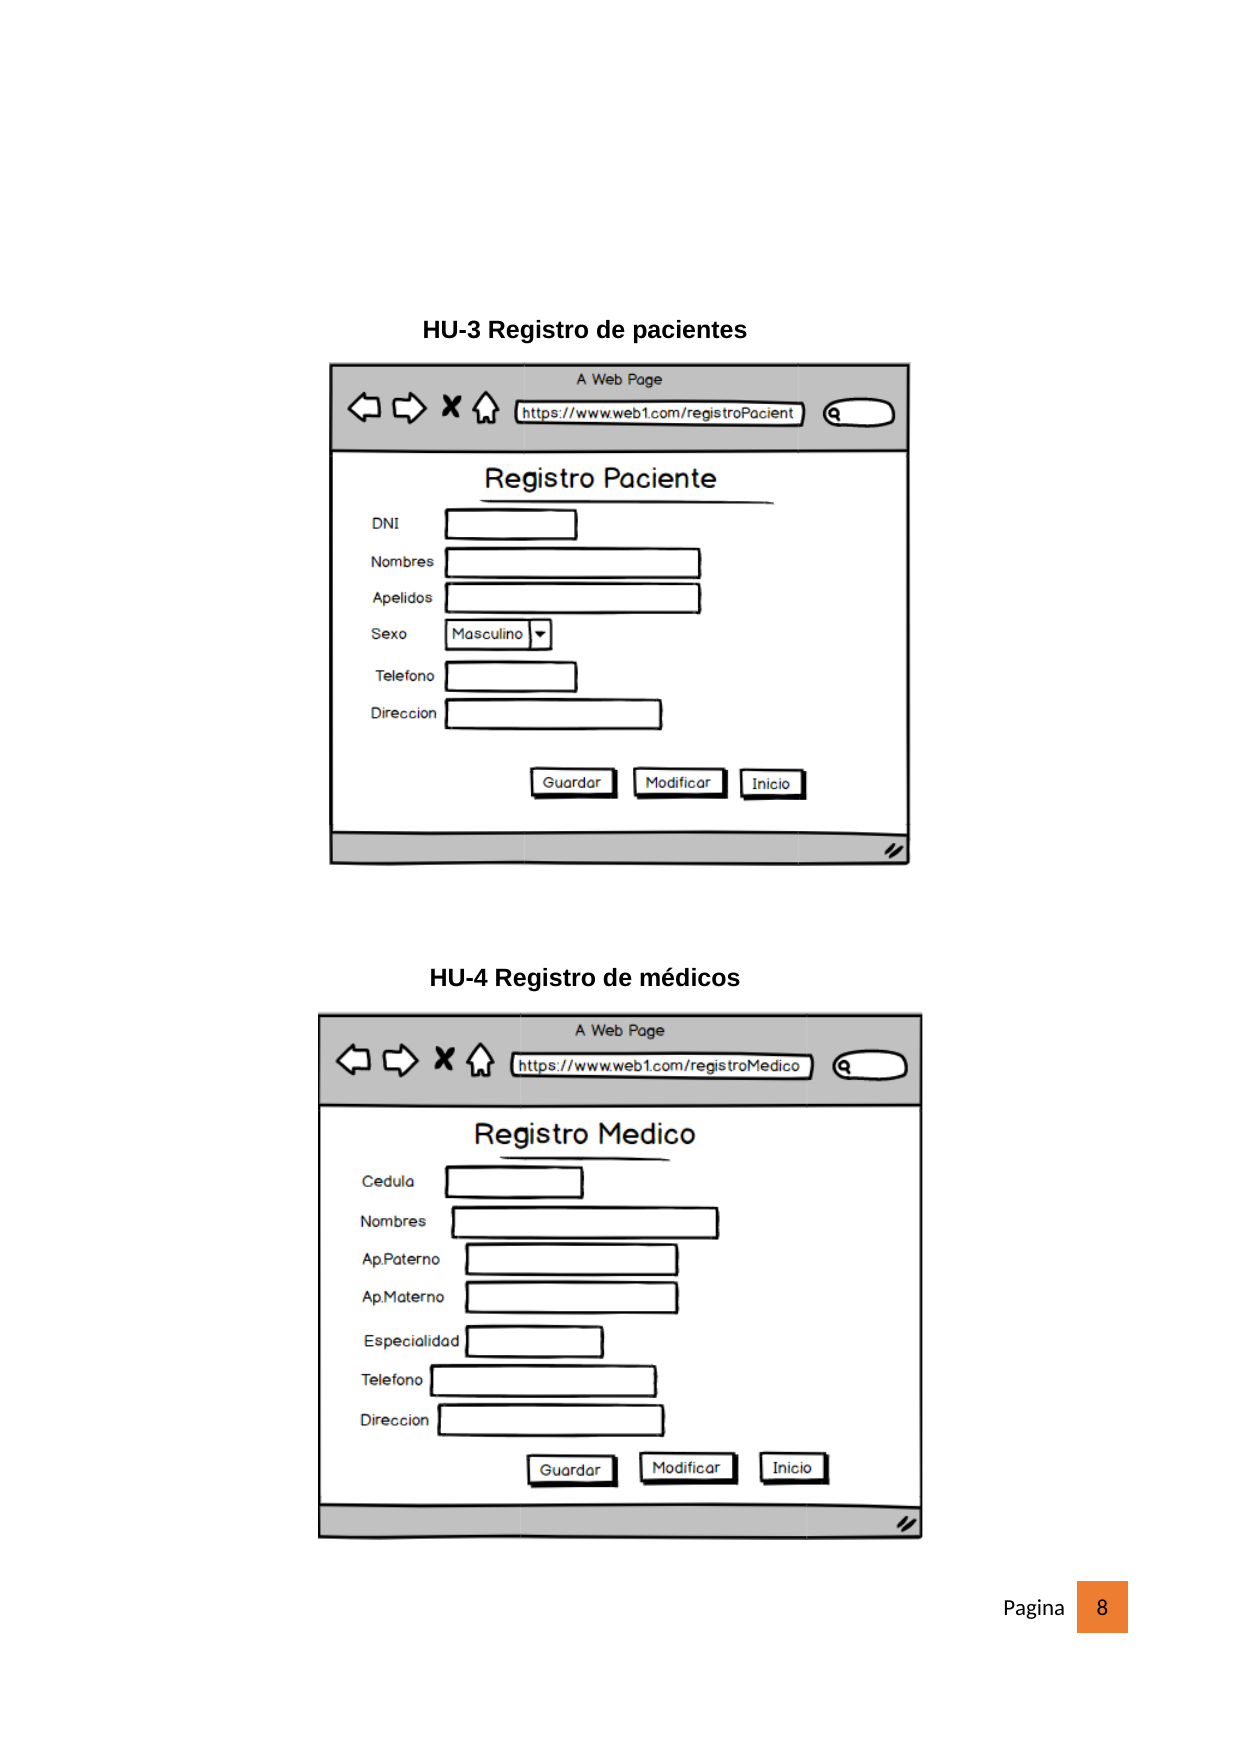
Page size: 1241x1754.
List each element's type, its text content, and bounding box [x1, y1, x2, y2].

picture [328, 362, 912, 866]
picture [318, 1011, 923, 1540]
text HU-4 Registro de médicos [112, 963, 1057, 992]
text HU-3 Registro de pacientes [112, 315, 1057, 344]
